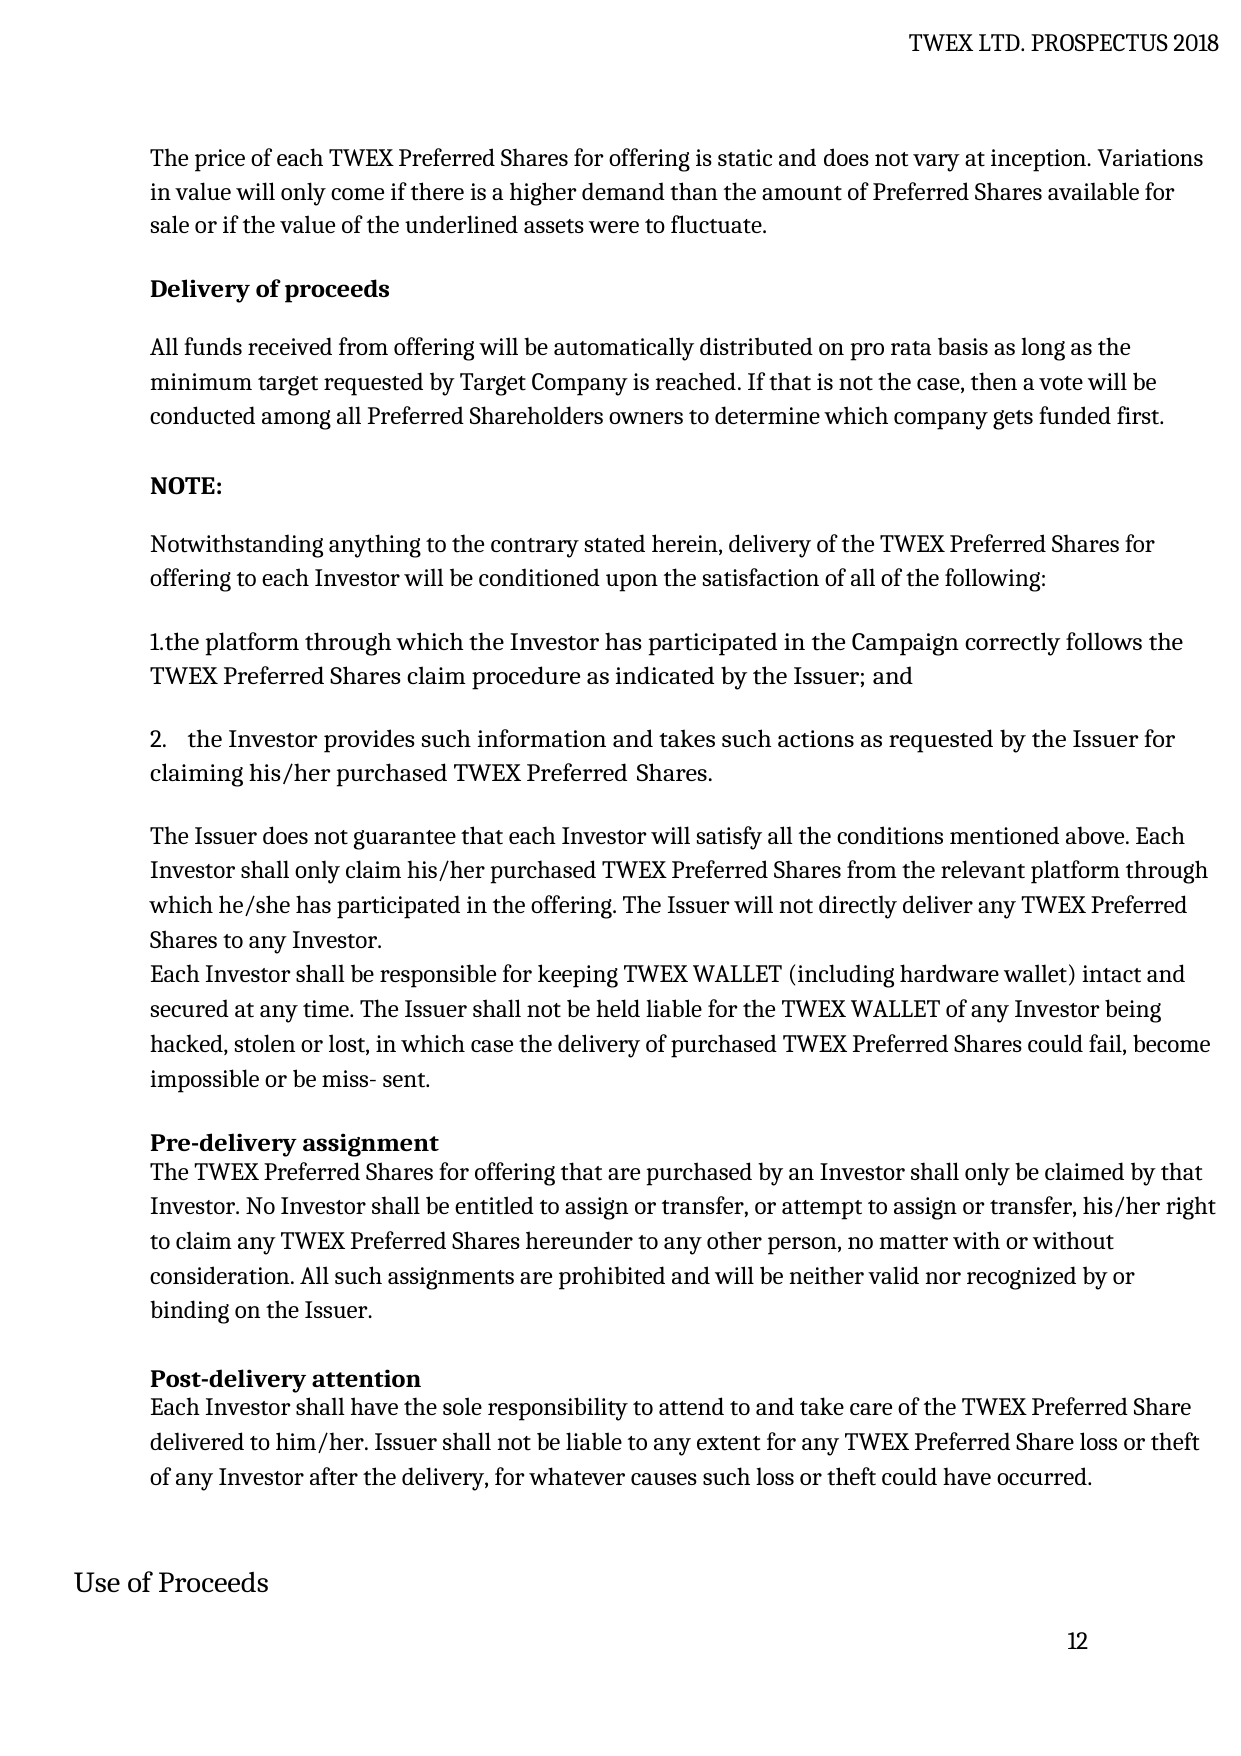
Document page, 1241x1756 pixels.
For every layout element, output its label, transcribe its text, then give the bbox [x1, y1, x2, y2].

text The price of each TWEX Preferred Shares for offering is static and does not vary at inception. Variations in value will only come if there is a higher demand than the amount of Preferred Shares available for sale or if the value of the underlined assets were to fluctuate. [150, 144, 1219, 240]
text Notwithstanding anything to the contrary stated herein, delivery of the TWEX Preferred Shares for offering to each Investor will be conditioned upon the satisfaction of all of the following: [150, 529, 1219, 593]
text Post-delivery attention [150, 1364, 1219, 1393]
text The Issuer does not guarantee that each Investor will satisfy all the conditions mentioned above. Each Investor shall only claim his/her purchased TWEX Preferred Shares from the relevant platform through which he/she has participated in the offering. The Issuer will not directly deliver any TWEX Preferred Shares to any Investor. [150, 822, 1219, 954]
text Pre-delivery assignment [150, 1129, 1219, 1158]
text All funds received from offering will be automatically distributed on pro rata basis as long as the minimum target requested by Target Company is reached. If that is not the case, then a vote will be conducted among all Preferred Shareholders owners to determine which company gets funded first. [150, 333, 1219, 431]
text The TWEX Preferred Shares for offering that are purchased by an Investor shall only be claimed by that Investor. No Investor shall be entitled to assign or transfer, or attempt to assign or transfer, his/her right to claim any TWEX Preferred Shares hereunder to any other person, no matter with or without consideration. All such assignments are prohibited and will be neither valid nor recognized by or binding on the Issuer. [150, 1158, 1219, 1325]
text Each Investor shall be responsible for keeping TWEX WALLET (including hardware wallet) intact and secured at any time. The Issuer shall not be held liable for the TWEX WALLET of any Investor being hacked, stolen or lost, in which case the delivery of purchased TWEX Preferred Shares could fail, become impossible or be miss- sent. [150, 960, 1219, 1093]
list the Investor provides such information and takes such actions as requested by the Issuer for claiming his/her purchased TWEX Preferred Shares. [150, 724, 1219, 787]
text NOTE: [150, 472, 1219, 500]
list the platform through which the Investor has participated in the Campaign correctly follows the TWEX Preferred Shares claim procedure as indicated by the Issuer; and [150, 628, 1219, 691]
text Delivery of proceeds [150, 275, 1219, 304]
text Each Investor shall have the sole responsibility to attend to and take care of the TWEX Preferred Share delivered to him/her. Issuer shall not be liable to any extent for any TWEX Preferred Share loss or theft of any Investor after the delivery, for whatever causes such loss or theft could have occurred. [150, 1393, 1219, 1491]
text Use of Proceeds [74, 1567, 1219, 1600]
